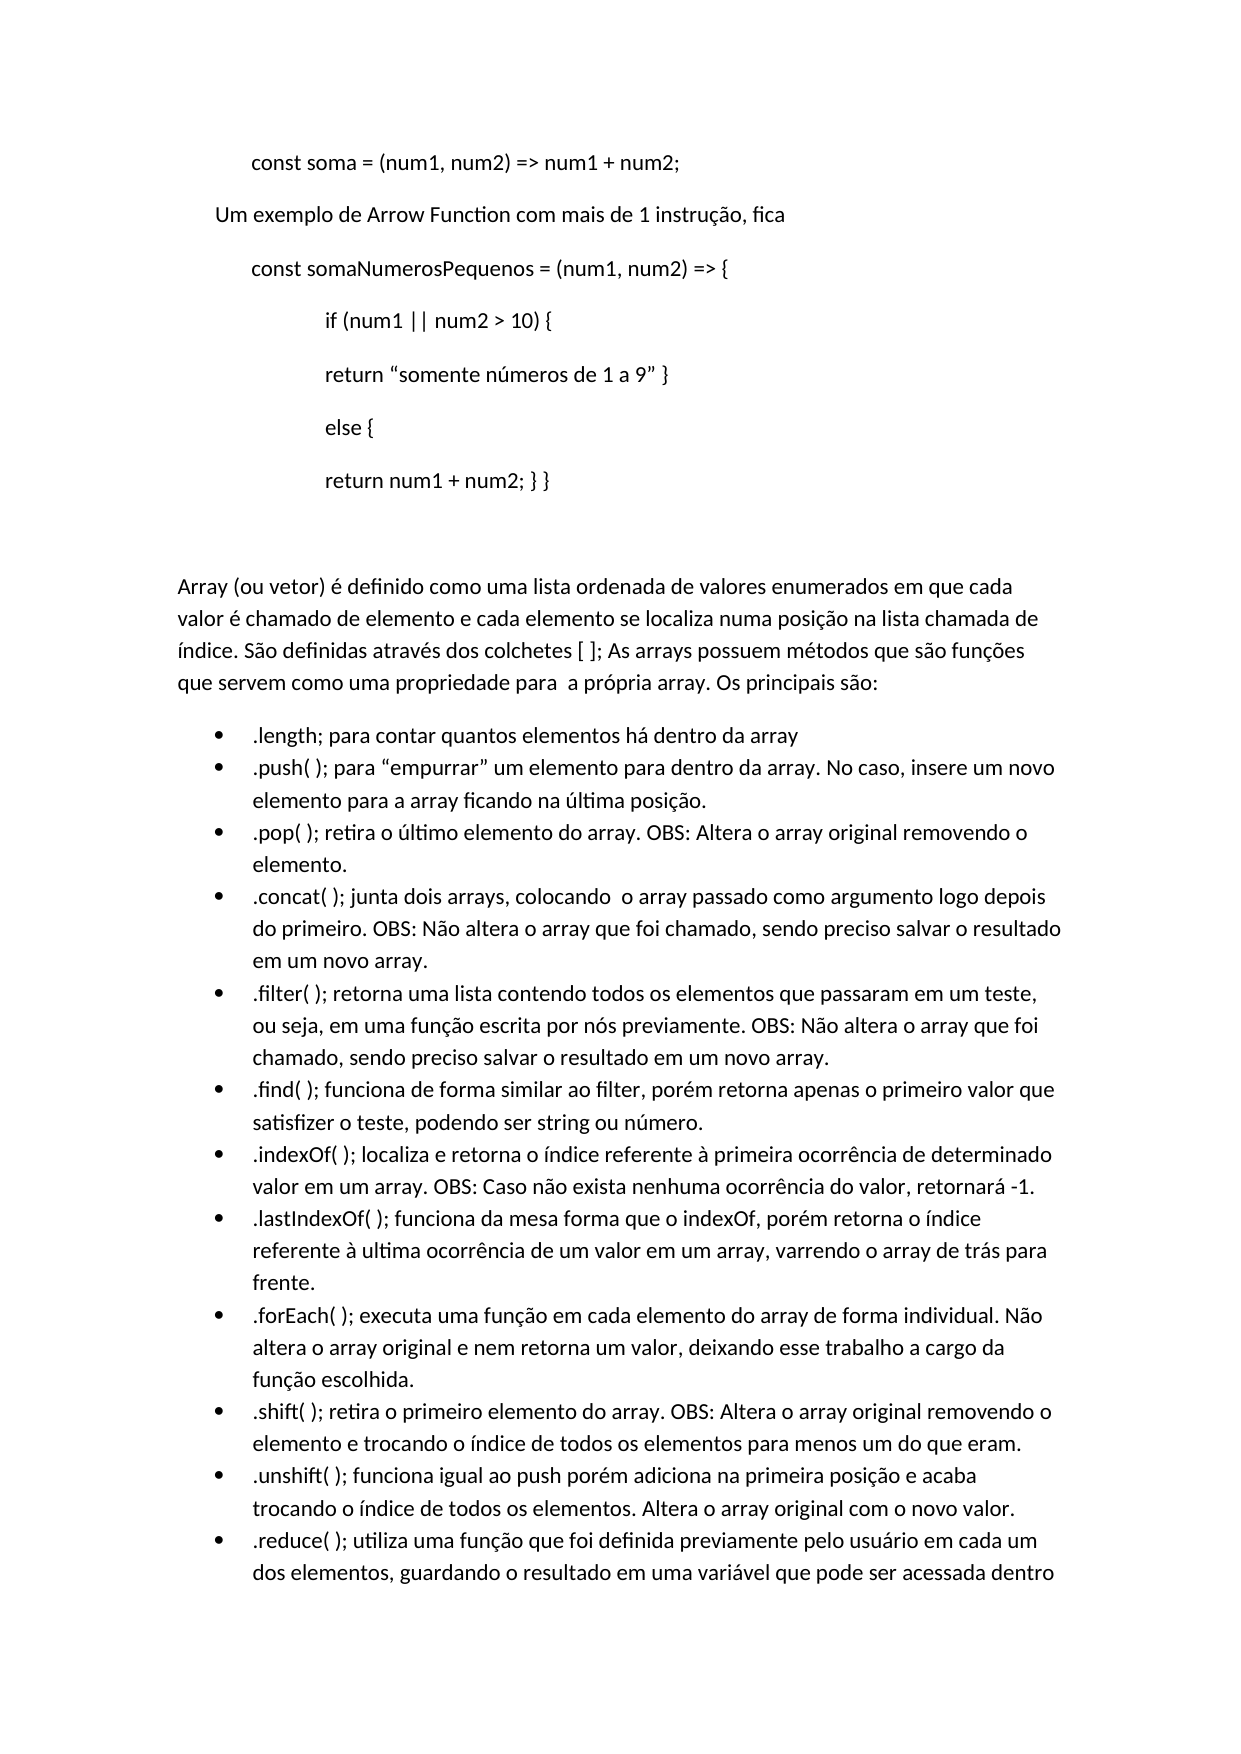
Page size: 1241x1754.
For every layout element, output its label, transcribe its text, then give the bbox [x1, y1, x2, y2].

text return num1 + num2; } } [177, 466, 1063, 494]
list .length; para contar quantos elementos há dentro da array [215, 721, 1063, 749]
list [215, 1526, 1063, 1586]
list .push( ); para “empurrar” um elemento para dentro da array. No caso, insere um novo elemento para a array ficando na última posição. [215, 753, 1063, 814]
text Um exemplo de Arrow Function com mais de 1 instrução, fica [177, 201, 1063, 229]
list .lastIndexOf( ); funciona da mesa forma que o indexOf, porém retorna o índice referente à ultima ocorrência de um valor em um array, varrendo o array de trás para frente. [215, 1204, 1063, 1297]
text return “somente números de 1 a 9” } [177, 360, 1063, 388]
text else { [177, 413, 1063, 441]
list .filter( ); retorna uma lista contendo todos os elementos que passaram em um teste, ou seja, em uma função escrita por nós previamente. OBS: Não altera o array que foi chamado, sendo preciso salvar o resultado em um novo array. [215, 979, 1063, 1071]
list .indexOf( ); localiza e retorna o índice referente à primeira ocorrência de determinado valor em um array. OBS: Caso não exista nenhuma ocorrência do valor, retornará -1. [215, 1140, 1063, 1200]
text if (num1 || num2 > 10) { [177, 307, 1063, 335]
list .find( ); funciona de forma similar ao filter, porém retorna apenas o primeiro valor que satisfizer o teste, podendo ser string ou número. [215, 1075, 1063, 1136]
list .shift( ); retira o primeiro elemento do array. OBS: Altera o array original removendo o elemento e trocando o índice de todos os elementos para menos um do que eram. [215, 1397, 1063, 1457]
list .concat( ); junta dois arrays, colocando o array passado como argumento logo depois do primeiro. OBS: Não altera o array que foi chamado, sendo preciso salvar o resultado em um novo array. [215, 882, 1063, 975]
text const somaNumerosPequenos = (num1, num2) => { [177, 254, 1063, 282]
list .forEach( ); executa uma função em cada elemento do array de forma individual. Não altera o array original e nem retorna um valor, deixando esse trabalho a cargo da função escolhida. [215, 1301, 1063, 1393]
text const soma = (num1, num2) => num1 + num2; [177, 148, 1063, 176]
list .unshift( ); funciona igual ao push porém adiciona na primeira posição e acaba trocando o índice de todos os elementos. Altera o array original com o novo valor. [215, 1462, 1063, 1522]
text Array (ou vetor) é definido como uma lista ordenada de valores enumerados em que cada valor é chamado de elemento e cada elemento se localiza numa posição na lista chamada de índice. São definidas através dos colchetes [ ]; As arrays possuem métodos que são funções que servem como uma propriedade para a própria array. Os principais são: [177, 572, 1063, 696]
list .pop( ); retira o último elemento do array. OBS: Altera o array original removendo o elemento. [215, 818, 1063, 878]
